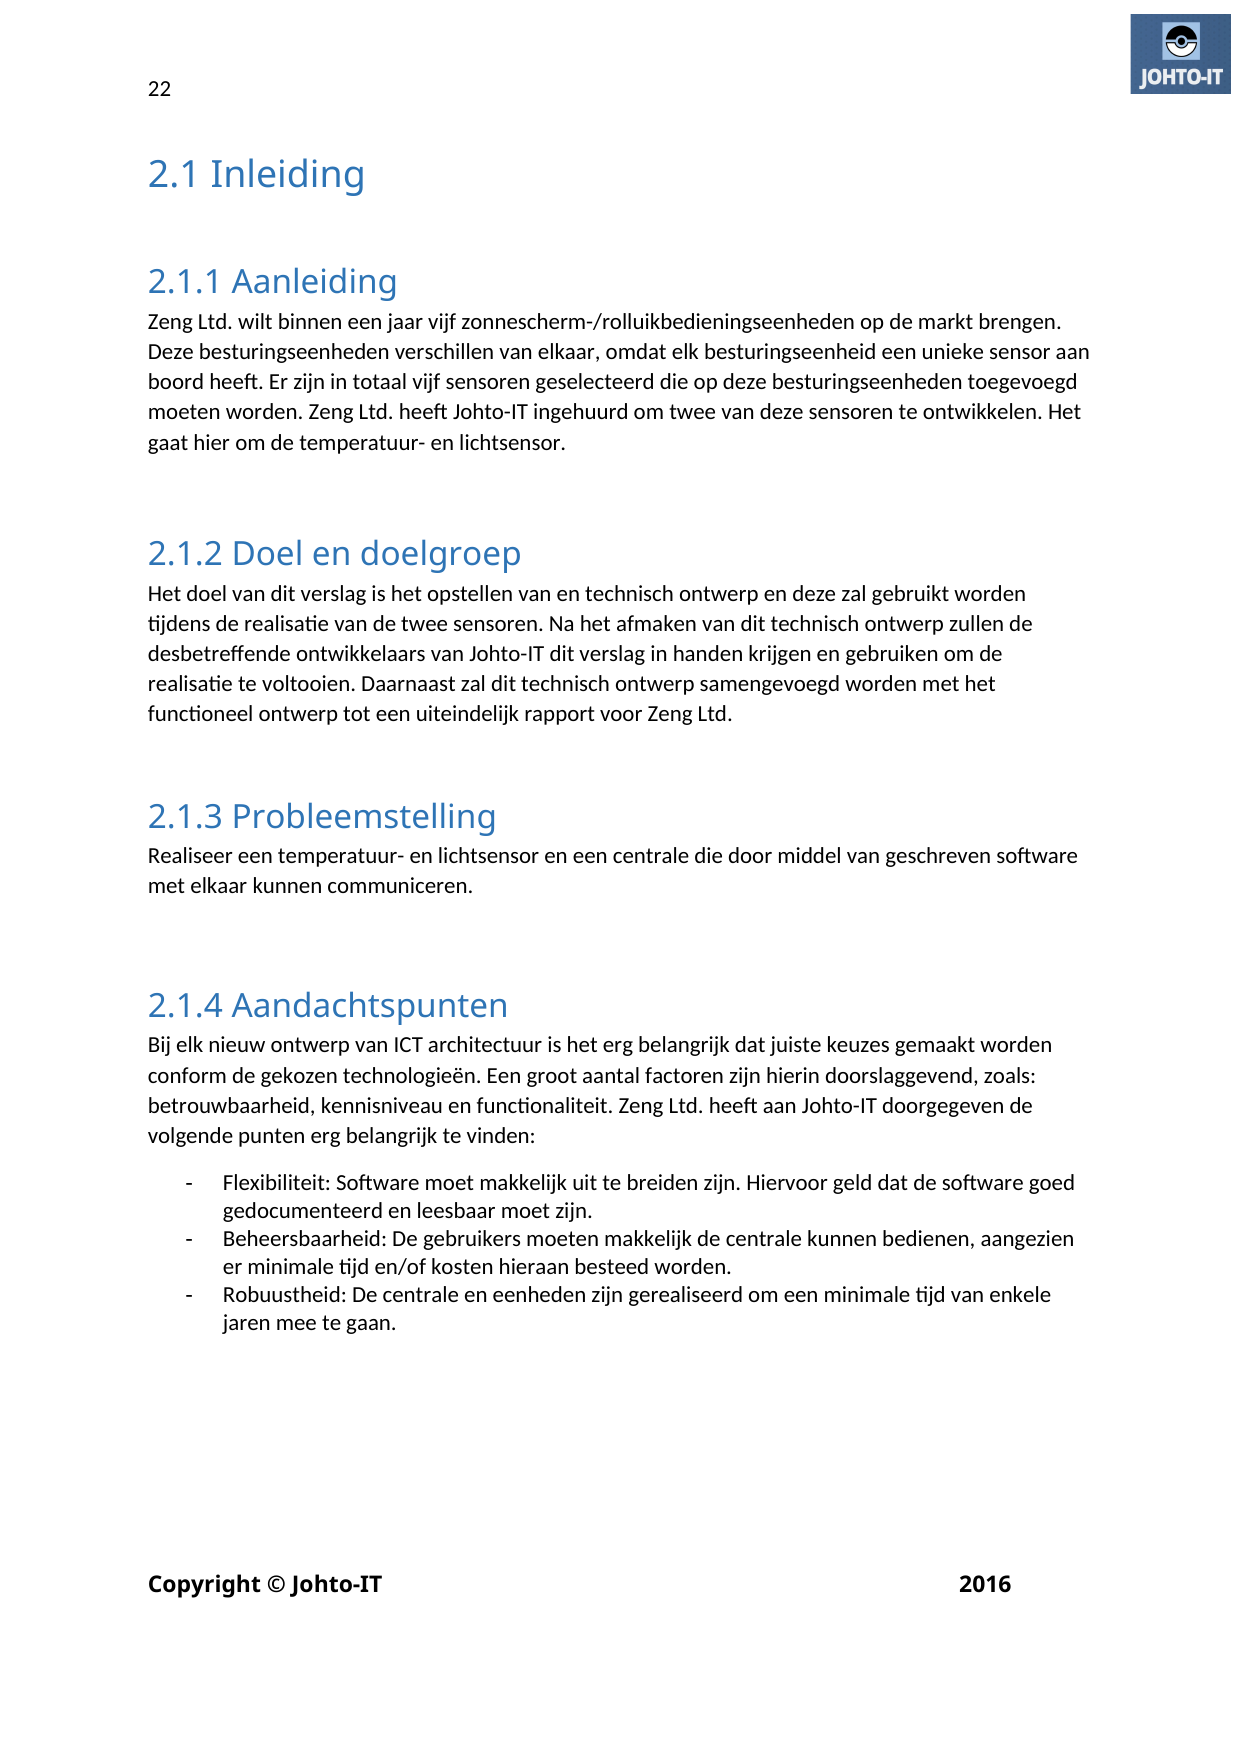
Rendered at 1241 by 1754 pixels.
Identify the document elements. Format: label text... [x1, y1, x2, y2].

subtitle 2.1.1 Aanleiding [148, 258, 1093, 303]
text Zeng Ltd. wilt binnen een jaar vijf zonnescherm-/rolluikbedieningseenheden op de markt brengen. Deze besturingseenheden verschillen van elkaar, omdat elk besturingseenheid een unieke sensor aan boord heeft. Er zijn in totaal vijf sensoren geselecteerd die op deze besturingseenheden toegevoegd moeten worden. Zeng Ltd. heeft Johto-IT ingehuurd om twee van deze sensoren te ontwikkelen. Het gaat hier om de temperatuur- en lichtsensor. [148, 307, 1093, 456]
subtitle 2.1 Inleiding [148, 148, 1093, 199]
text Bij elk nieuw ontwerp van ICT architectuur is het erg belangrijk dat juiste keuzes gemaakt worden conform de gekozen technologieën. Een groot aantal factoren zijn hierin doorslaggevend, zoals: betrouwbaarheid, kennisniveau en functionaliteit. Zeng Ltd. heeft aan Johto-IT doorgegeven de volgende punten erg belangrijk te vinden: [148, 1031, 1093, 1149]
list Beheersbaarheid: De gebruikers moeten makkelijk de centrale kunnen bedienen, aangezien er minimale tijd en/of kosten hieraan besteed worden. [185, 1224, 1093, 1280]
list Robuustheid: De centrale en eenheden zijn gerealiseerd om een minimale tijd van enkele jaren mee te gaan. [185, 1280, 1093, 1336]
subtitle 2.1.2 Doel en doelgroep [148, 530, 1093, 575]
picture [1130, 14, 1231, 94]
text Het doel van dit verslag is het opstellen van en technisch ontwerp en deze zal gebruikt worden tijdens de realisatie van de twee sensoren. Na het afmaken van dit technisch ontwerp zullen de desbetreffende ontwikkelaars van Johto-IT dit verslag in handen krijgen en gebruiken om de realisatie te voltooien. Daarnaast zal dit technisch ontwerp samengevoegd worden met het functioneel ontwerp tot een uiteindelijk rapport voor Zeng Ltd. [148, 579, 1093, 728]
text 2.1.3 Probleemstelling Realiseer een temperatuur- en lichtsensor en een centrale die door middel van geschreven software met elkaar kunnen communiceren. [148, 793, 1093, 899]
subtitle 2.1.4 Aandachtspunten [148, 982, 1093, 1027]
list Flexibiliteit: Software moet makkelijk uit te breiden zijn. Hiervoor geld dat de software goed gedocumenteerd en leesbaar moet zijn. [185, 1168, 1093, 1224]
